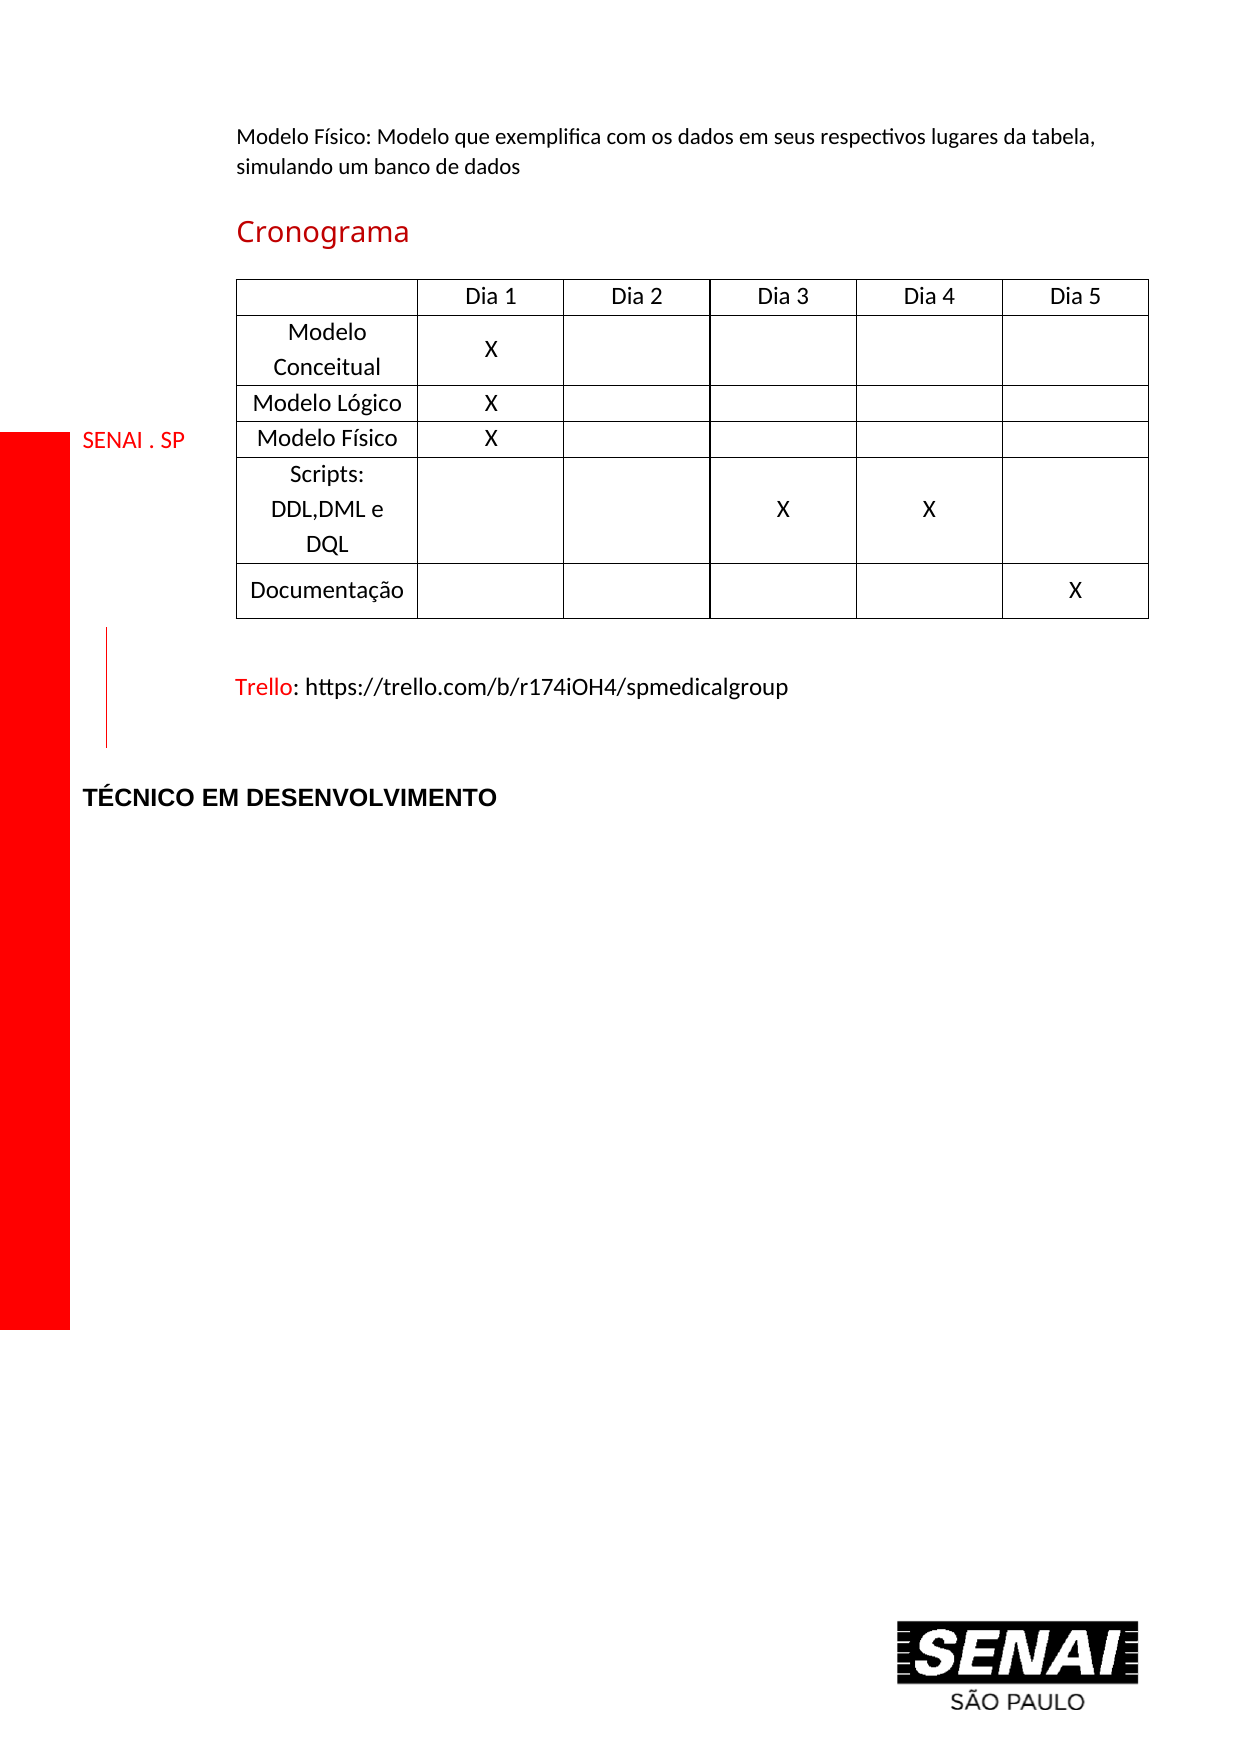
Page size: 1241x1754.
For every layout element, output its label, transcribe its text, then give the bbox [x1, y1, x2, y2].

table_cell [857, 564, 1002, 618]
table_cell X [711, 458, 856, 562]
table_header Dia 2 [564, 280, 709, 315]
text Modelo Físico: Modelo que exemplifica com os dados em seus respectivos lugares da tabela, simulando um banco de dados [236, 122, 1123, 180]
table_cell [857, 422, 1002, 457]
table_cell [1003, 422, 1148, 457]
table_cell [564, 422, 709, 457]
table_cell [564, 386, 709, 421]
table_cell [711, 386, 856, 421]
table_cell [711, 564, 856, 618]
table_cell [711, 316, 856, 385]
table_cell Modelo Conceitual [237, 316, 417, 385]
table_cell [711, 422, 856, 457]
table_cell [1003, 458, 1148, 562]
table_cell [857, 316, 1002, 385]
table_header Dia 1 [418, 280, 563, 315]
table_cell [564, 316, 709, 385]
table_cell Documentação [237, 564, 417, 618]
table_cell X [418, 316, 563, 385]
subtitle Cronograma [236, 211, 1123, 251]
table_cell [1003, 316, 1148, 385]
table_cell X [418, 386, 563, 421]
table_cell X [418, 422, 563, 457]
table_cell [857, 386, 1002, 421]
table_cell [418, 564, 563, 618]
picture [897, 1614, 1143, 1710]
table_header Dia 3 [711, 280, 856, 315]
table_header Dia 4 [857, 280, 1002, 315]
table_cell Modelo Físico [237, 422, 417, 457]
table_cell [1003, 386, 1148, 421]
table_cell [418, 458, 563, 562]
table_cell Scripts: DDL,DML e DQL [237, 458, 417, 562]
table_cell Modelo Lógico [237, 386, 417, 421]
table_cell [564, 564, 709, 618]
table_cell [564, 458, 709, 562]
table_cell X [1003, 564, 1148, 618]
table_header Dia 5 [1003, 280, 1148, 315]
table_cell X [857, 458, 1002, 562]
table_header [237, 280, 417, 315]
text Trello: https://trello.com/b/r174iOH4/spmedicalgroup [235, 671, 1123, 702]
